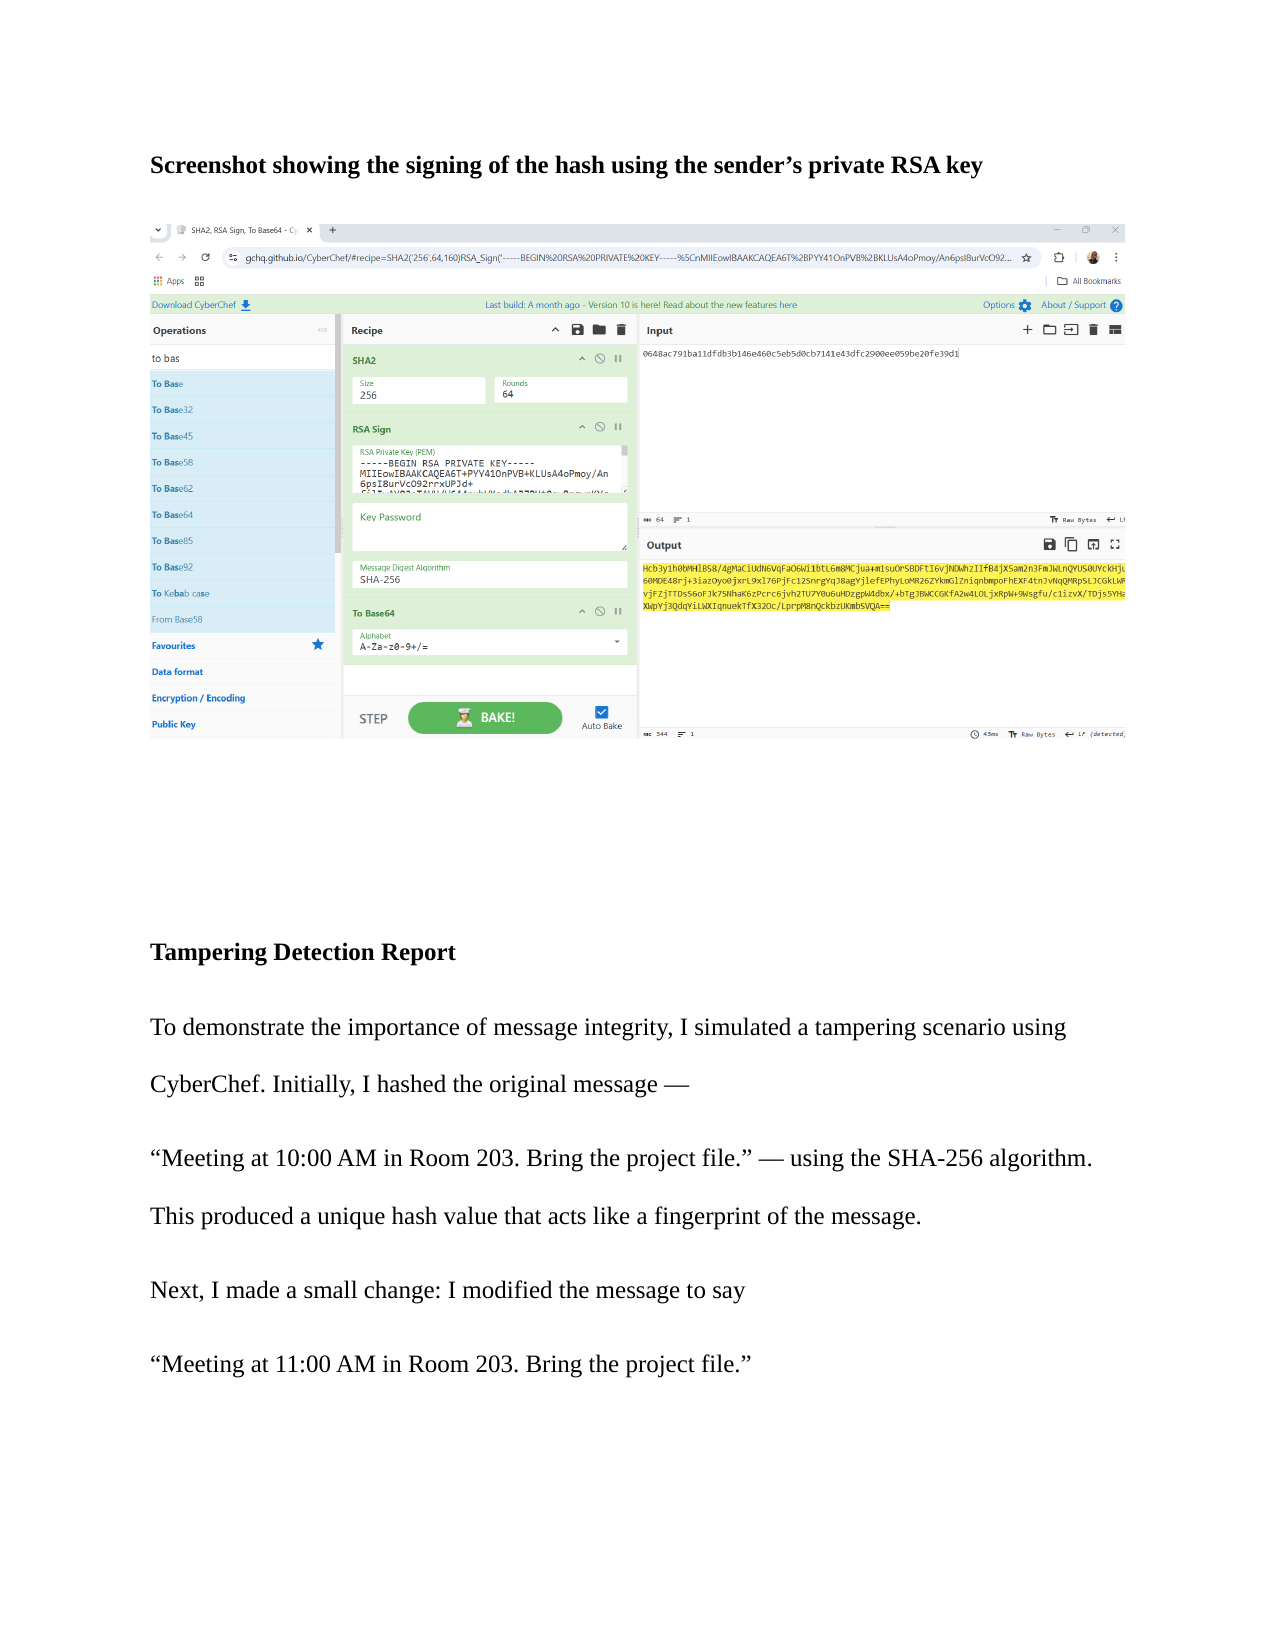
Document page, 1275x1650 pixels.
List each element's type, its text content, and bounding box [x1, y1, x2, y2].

text To demonstrate the importance of message integrity, I simulated a tampering scenario using CyberChef. Initially, I hashed the original message — [150, 1012, 1125, 1098]
text Screenshot showing the signing of the hash using the sender’s private RSA key [150, 150, 1125, 179]
text Tampering Detection Report [150, 937, 1125, 966]
text “Meeting at 11:00 AM in Room 203. Bring the project file.” [150, 1349, 1125, 1378]
text “Meeting at 10:00 AM in Room 203. Bring the project file.” — using the SHA-256 algorithm. This produced a unique hash value that acts like a fingerprint of the message. [150, 1143, 1125, 1229]
text Next, I made a small change: I modified the message to say [150, 1275, 1125, 1304]
picture [150, 224, 1125, 739]
